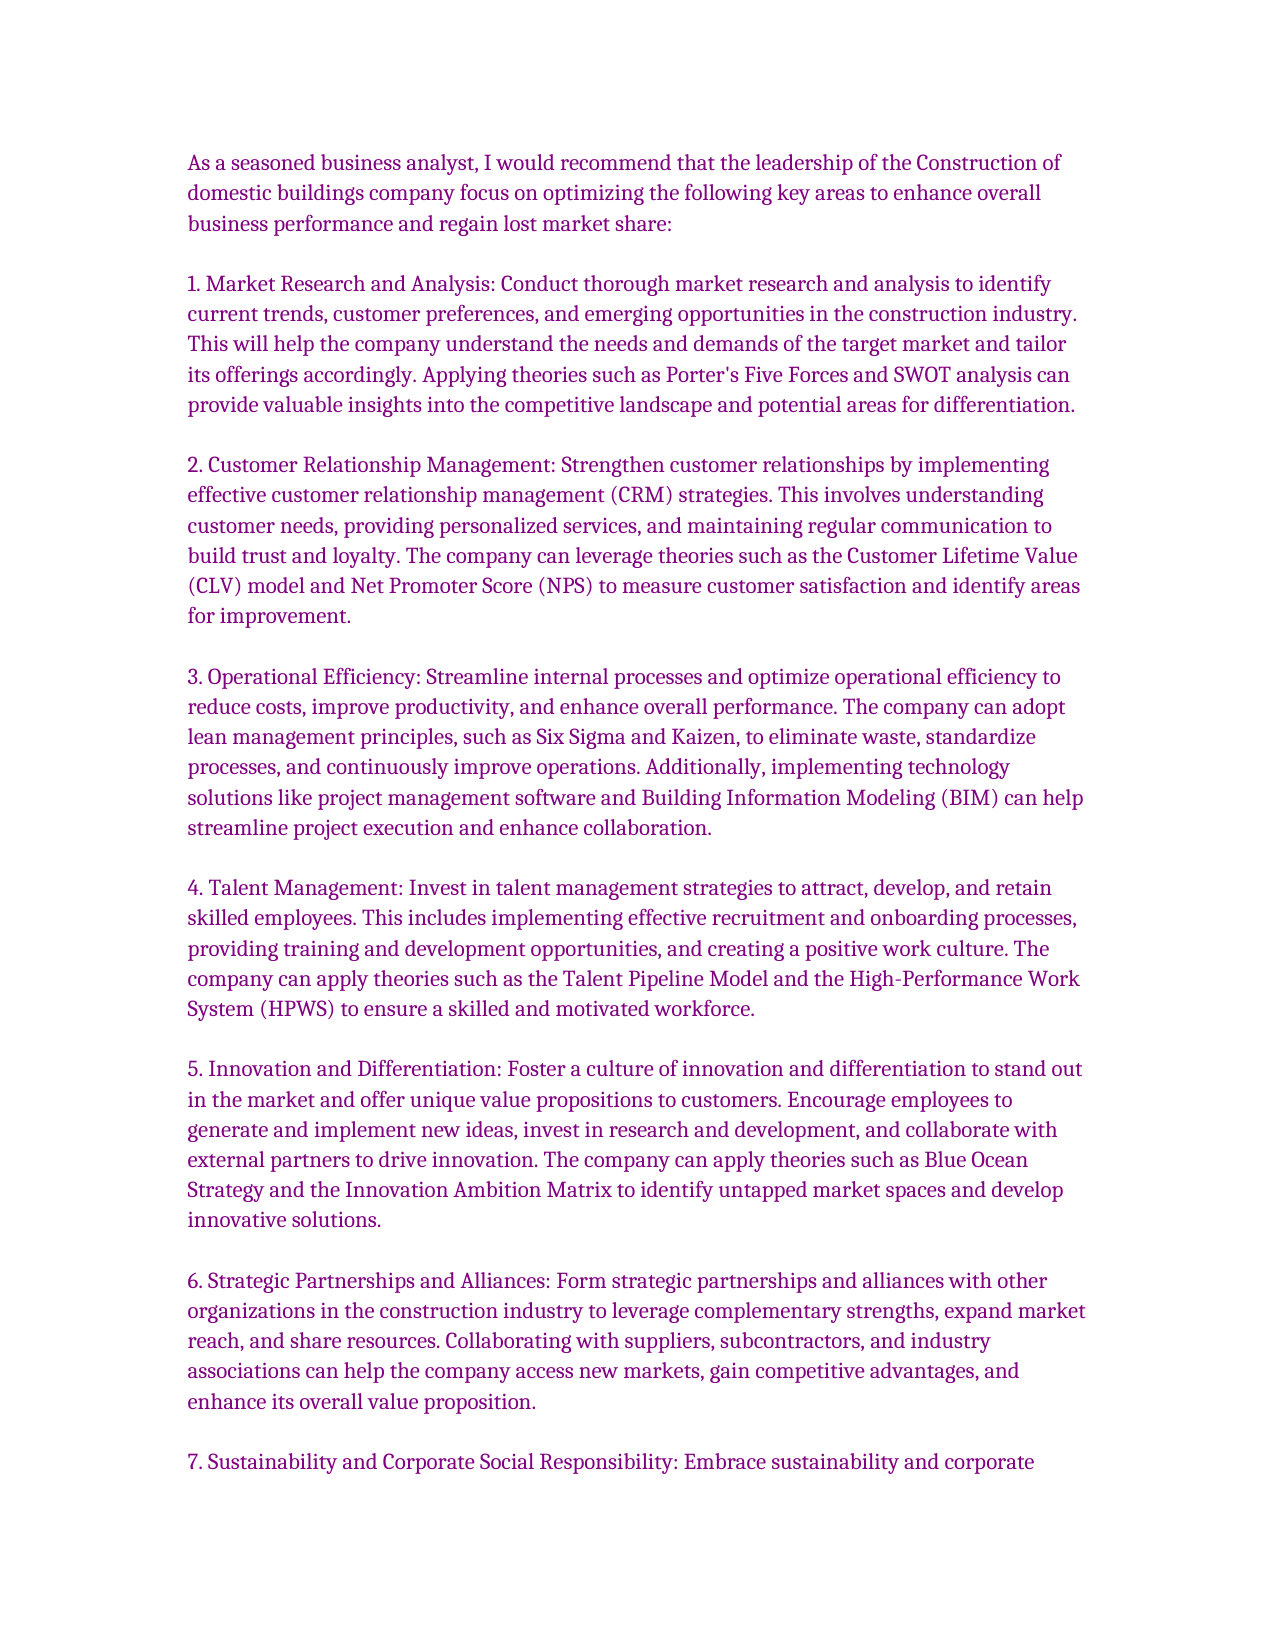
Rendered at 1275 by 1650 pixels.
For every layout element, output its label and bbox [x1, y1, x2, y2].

text [187, 150, 1087, 1475]
